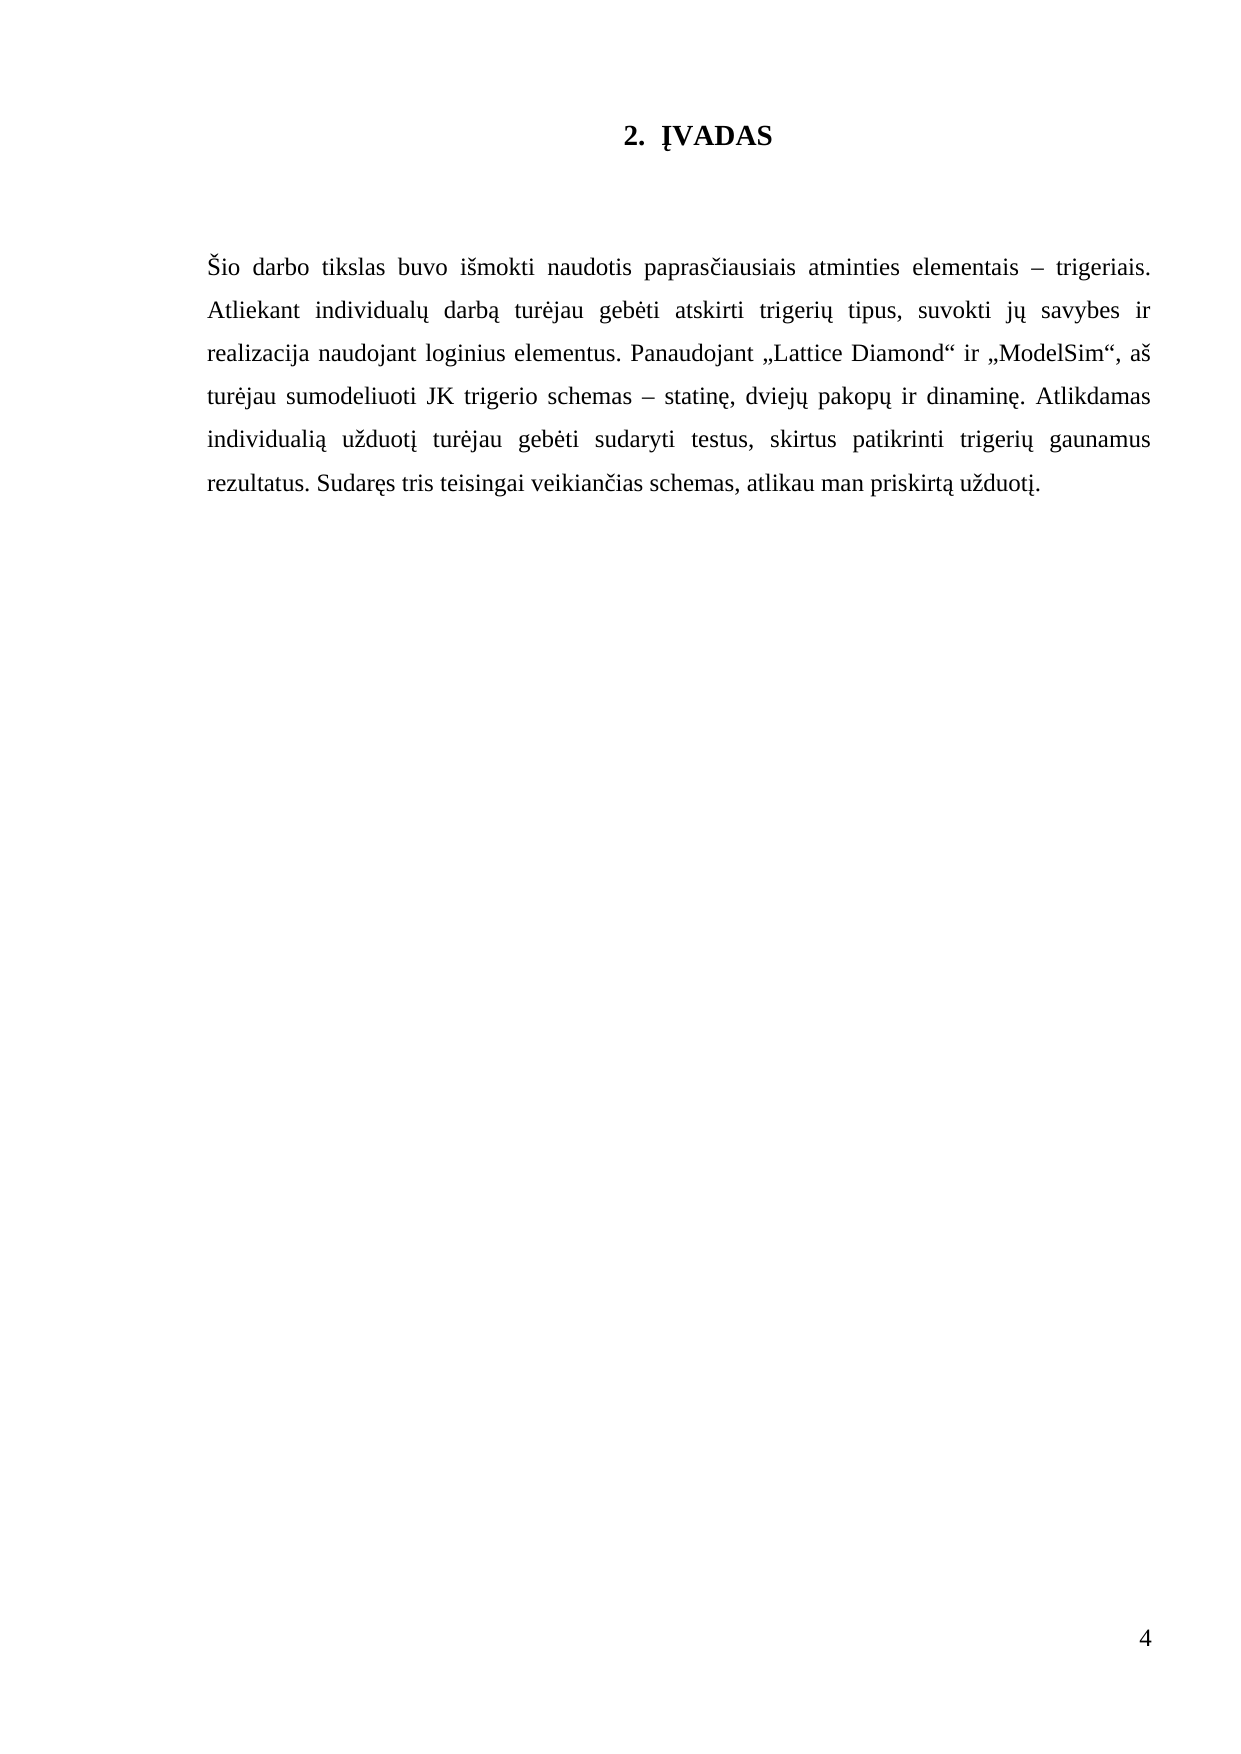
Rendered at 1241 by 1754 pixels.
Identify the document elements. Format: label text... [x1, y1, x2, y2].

text Šio darbo tikslas buvo išmokti naudotis paprasčiausiais atminties elementais – trigeriais. Atliekant individualų darbą turėjau gebėti atskirti trigerių tipus, suvokti jų savybes ir realizacija naudojant loginius elementus. Panaudojant „Lattice Diamond“ ir „ModelSim“, aš turėjau sumodeliuoti JK trigerio schemas – statinę, dviejų pakopų ir dinaminę. Atlikdamas individualią užduotį turėjau gebėti sudaryti testus, skirtus patikrinti trigerių gaunamus rezultatus. Sudaręs tris teisingai veikiančias schemas, atlikau man priskirtą užduotį. [207, 252, 1152, 496]
text ĮVADAS [244, 118, 1152, 152]
